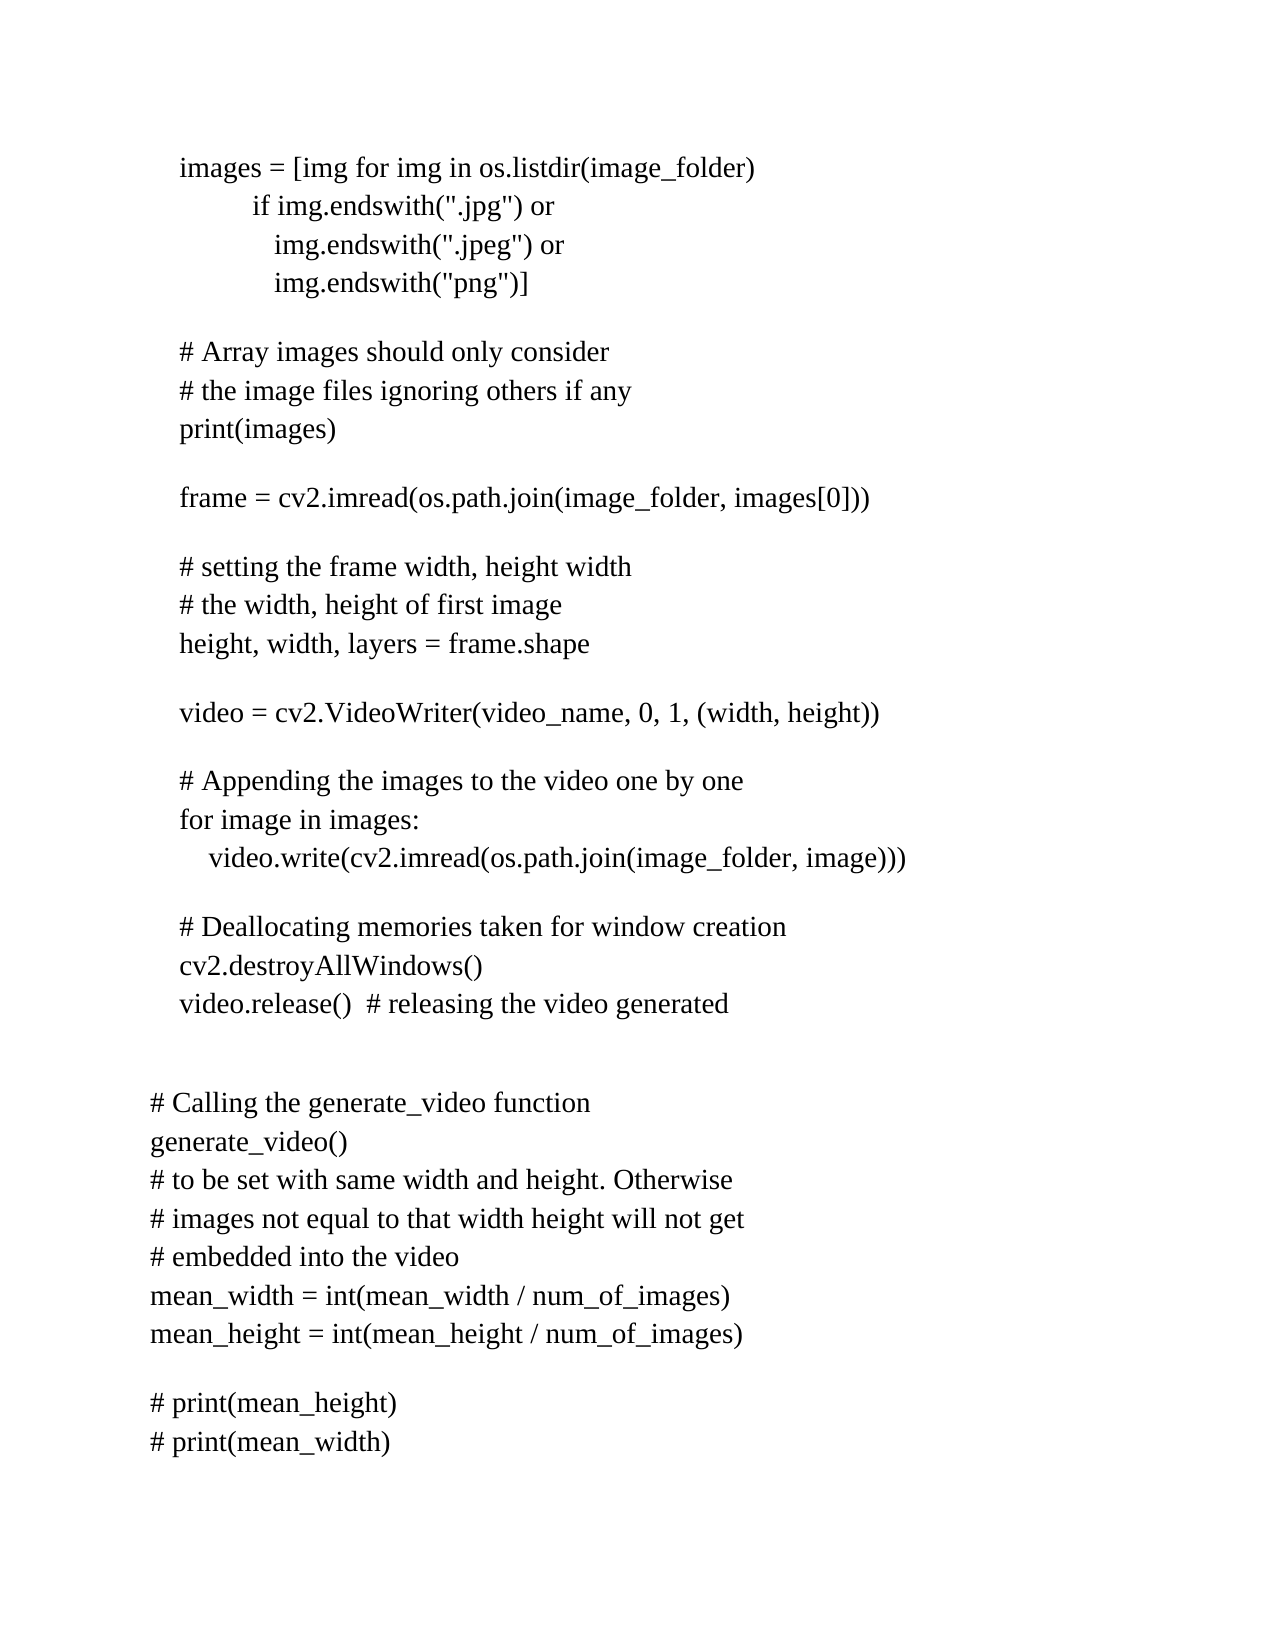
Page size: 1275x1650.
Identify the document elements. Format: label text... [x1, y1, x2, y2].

text # print(mean_height) [150, 1385, 1125, 1419]
text # Calling the generate_video function [150, 1085, 1125, 1119]
text mean_height = int(mean_height / num_of_images) [150, 1317, 1125, 1350]
text # print(mean_width) [150, 1424, 1125, 1457]
text # setting the frame width, height width [150, 549, 1125, 582]
text video.write(cv2.imread(os.path.join(image_folder, image))) [150, 841, 1125, 874]
text print(images) [150, 411, 1125, 445]
text # Deallocating memories taken for window creation [150, 909, 1125, 943]
text # the width, height of first image [150, 587, 1125, 621]
text images = [img for img in os.listdir(image_folder) [150, 150, 1125, 183]
text cv2.destroyAllWindows() [150, 948, 1125, 981]
text img.endswith("png")] [150, 266, 1125, 299]
text video = cv2.VideoWriter(video_name, 0, 1, (width, height)) [150, 695, 1125, 728]
text generate_video() [150, 1124, 1125, 1157]
text # Array images should only consider [150, 334, 1125, 368]
text frame = cv2.imread(os.path.join(image_folder, images[0])) [150, 480, 1125, 514]
text # to be set with same width and height. Otherwise [150, 1162, 1125, 1196]
text video.release() # releasing the video generated [150, 986, 1125, 1020]
text mean_width = int(mean_width / num_of_images) [150, 1278, 1125, 1312]
text height, width, layers = frame.shape [150, 626, 1125, 659]
text for image in images: [150, 802, 1125, 836]
text # Appending the images to the video one by one [150, 763, 1125, 797]
text img.endswith(".jpeg") or [150, 227, 1125, 261]
text # embedded into the video [150, 1239, 1125, 1273]
text # images not equal to that width height will not get [150, 1201, 1125, 1234]
text # the image files ignoring others if any [150, 373, 1125, 406]
text if img.endswith(".jpg") or [150, 188, 1125, 222]
